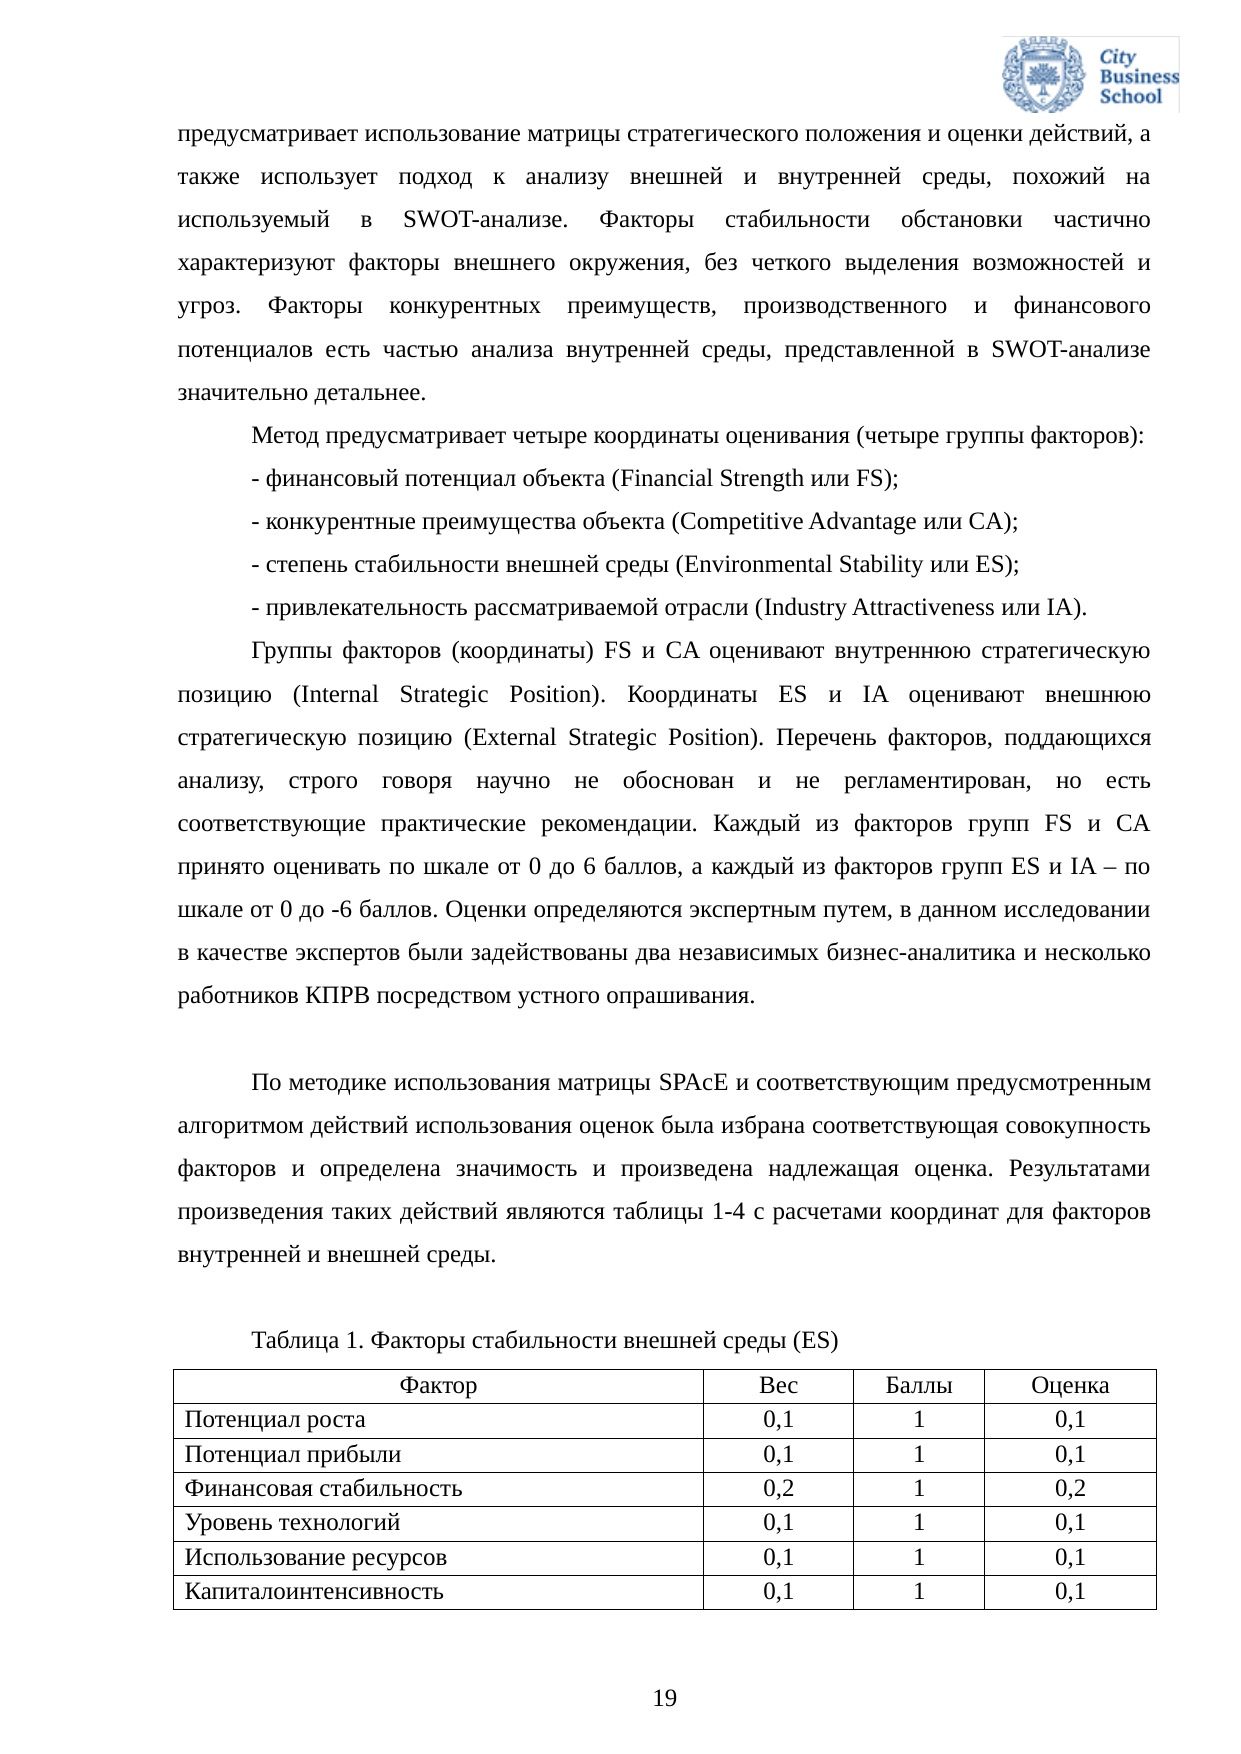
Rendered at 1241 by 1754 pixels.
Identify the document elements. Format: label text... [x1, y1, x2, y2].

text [177, 118, 1152, 406]
table_cell 0,1 [985, 1542, 1156, 1575]
table_cell 0,2 [985, 1473, 1156, 1506]
text Группы факторов (координаты) FS и CA оценивают внутреннюю стратегическую позицию (Internal Strategic Position). Координаты ES и IA оценивают внешнюю стратегическую позицию (External Strategic Position). Перечень факторов, поддающихся анализу, строго говоря научно не обоснован и не регламентирован, но есть соответствующие практические рекомендации. Каждый из факторов групп FS и CA принято оценивать по шкале от 0 до 6 баллов, а каждый из факторов групп ES и IA – по шкале от 0 до -6 баллов. Оценки определяются экспертным путем, в данном исследовании в качестве экспертов были задействованы два независимых бизнес-аналитика и несколько работников КПРВ посредством устного опрашивания. [177, 636, 1152, 1009]
table_cell 0,1 [985, 1439, 1156, 1472]
table_cell Использование ресурсов [174, 1542, 703, 1575]
table_cell Уровень технологий [174, 1507, 703, 1541]
text По методике использования матрицы SPAcE и соответствующим предусмотренным алгоритмом действий использования оценок была избрана соответствующая совокупность факторов и определена значимость и произведена надлежащая оценка. Результатами произведения таких действий являются таблицы 1-4 с расчетами координат для факторов внутренней и внешней среды. [177, 1067, 1152, 1268]
table_cell 1 [854, 1576, 984, 1609]
text Таблица 1. Факторы стабильности внешней среды (ES) [177, 1326, 1152, 1354]
table_cell 0,1 [985, 1507, 1156, 1541]
table_cell 1 [854, 1439, 984, 1472]
text Метод предусматривает четыре координаты оценивания (четыре группы факторов): [177, 420, 1152, 449]
text - конкурентные преимущества объекта (Competitive Advantage или CA); [177, 506, 1152, 535]
table_cell 0,1 [704, 1542, 853, 1575]
text - привлекательность рассматриваемой отрасли (Industry Attractiveness или IA). [177, 592, 1152, 621]
text - финансовый потенциал объекта (Financial Strength или FS); [177, 463, 1152, 492]
table_cell 0,1 [704, 1576, 853, 1609]
table_header Вес [704, 1370, 853, 1403]
table_header Оценка [985, 1370, 1156, 1403]
table_cell 0,1 [704, 1404, 853, 1437]
table_cell Потенциал прибыли [174, 1439, 703, 1472]
text - степень стабильности внешней среды (Environmental Stability или ES); [177, 549, 1152, 578]
table_cell 0,1 [985, 1576, 1156, 1609]
table_cell 0,1 [704, 1439, 853, 1472]
table_cell Потенциал роста [174, 1404, 703, 1437]
table_cell 0,2 [704, 1473, 853, 1506]
table_header Фактор [174, 1370, 703, 1403]
table_cell 0,1 [985, 1404, 1156, 1437]
table_cell 1 [854, 1404, 984, 1437]
picture [1002, 35, 1181, 113]
table_cell Финансовая стабильность [174, 1473, 703, 1506]
table_cell Капиталоинтенсивность [174, 1576, 703, 1609]
table_cell 1 [854, 1507, 984, 1541]
table_header Баллы [854, 1370, 984, 1403]
table_cell 0,1 [704, 1507, 853, 1541]
table_cell 1 [854, 1473, 984, 1506]
table_cell 1 [854, 1542, 984, 1575]
